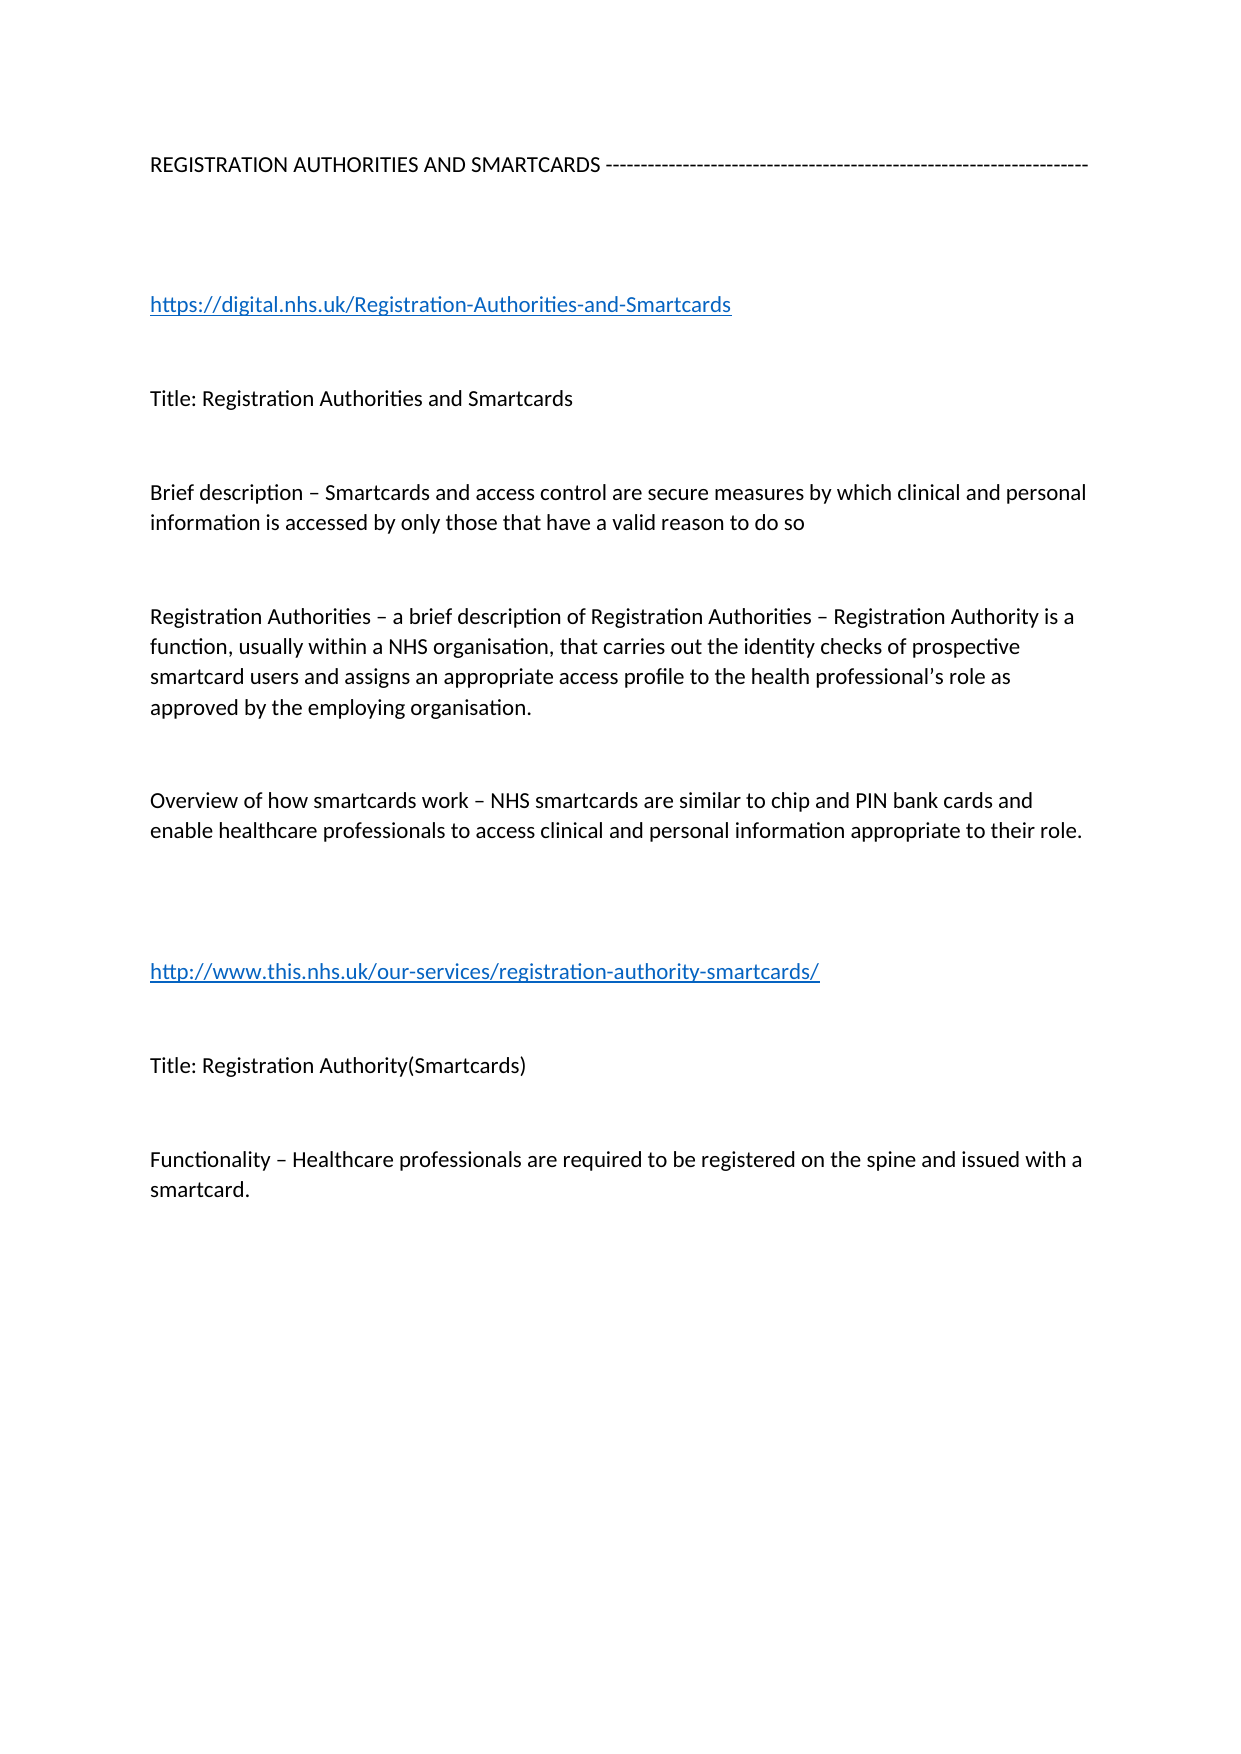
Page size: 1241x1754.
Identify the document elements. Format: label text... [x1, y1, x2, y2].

text REGISTRATION AUTHORITIES AND SMARTCARDS --------------------------------------------------------------------- [150, 150, 1090, 178]
text Brief description – Smartcards and access control are secure measures by which clinical and personal information is accessed by only those that have a valid reason to do so [150, 478, 1090, 536]
text https://digital.nhs.uk/Registration-Authorities-and-Smartcards [150, 291, 1090, 319]
text Overview of how smartcards work – NHS smartcards are similar to chip and PIN bank cards and enable healthcare professionals to access clinical and personal information appropriate to their role. [150, 786, 1090, 845]
text Title: Registration Authorities and Smartcards [150, 384, 1090, 412]
text Functionality – Healthcare professionals are required to be registered on the spine and issued with a smartcard. [150, 1145, 1090, 1203]
text Title: Registration Authority(Smartcards) [150, 1051, 1090, 1079]
text http://www.this.nhs.uk/our-services/registration-authority-smartcards/ [150, 957, 1090, 985]
text Registration Authorities – a brief description of Registration Authorities – Registration Authority is a function, usually within a NHS organisation, that carries out the identity checks of prospective smartcard users and assigns an appropriate access profile to the health professional’s role as approved by the employing organisation. [150, 602, 1090, 721]
